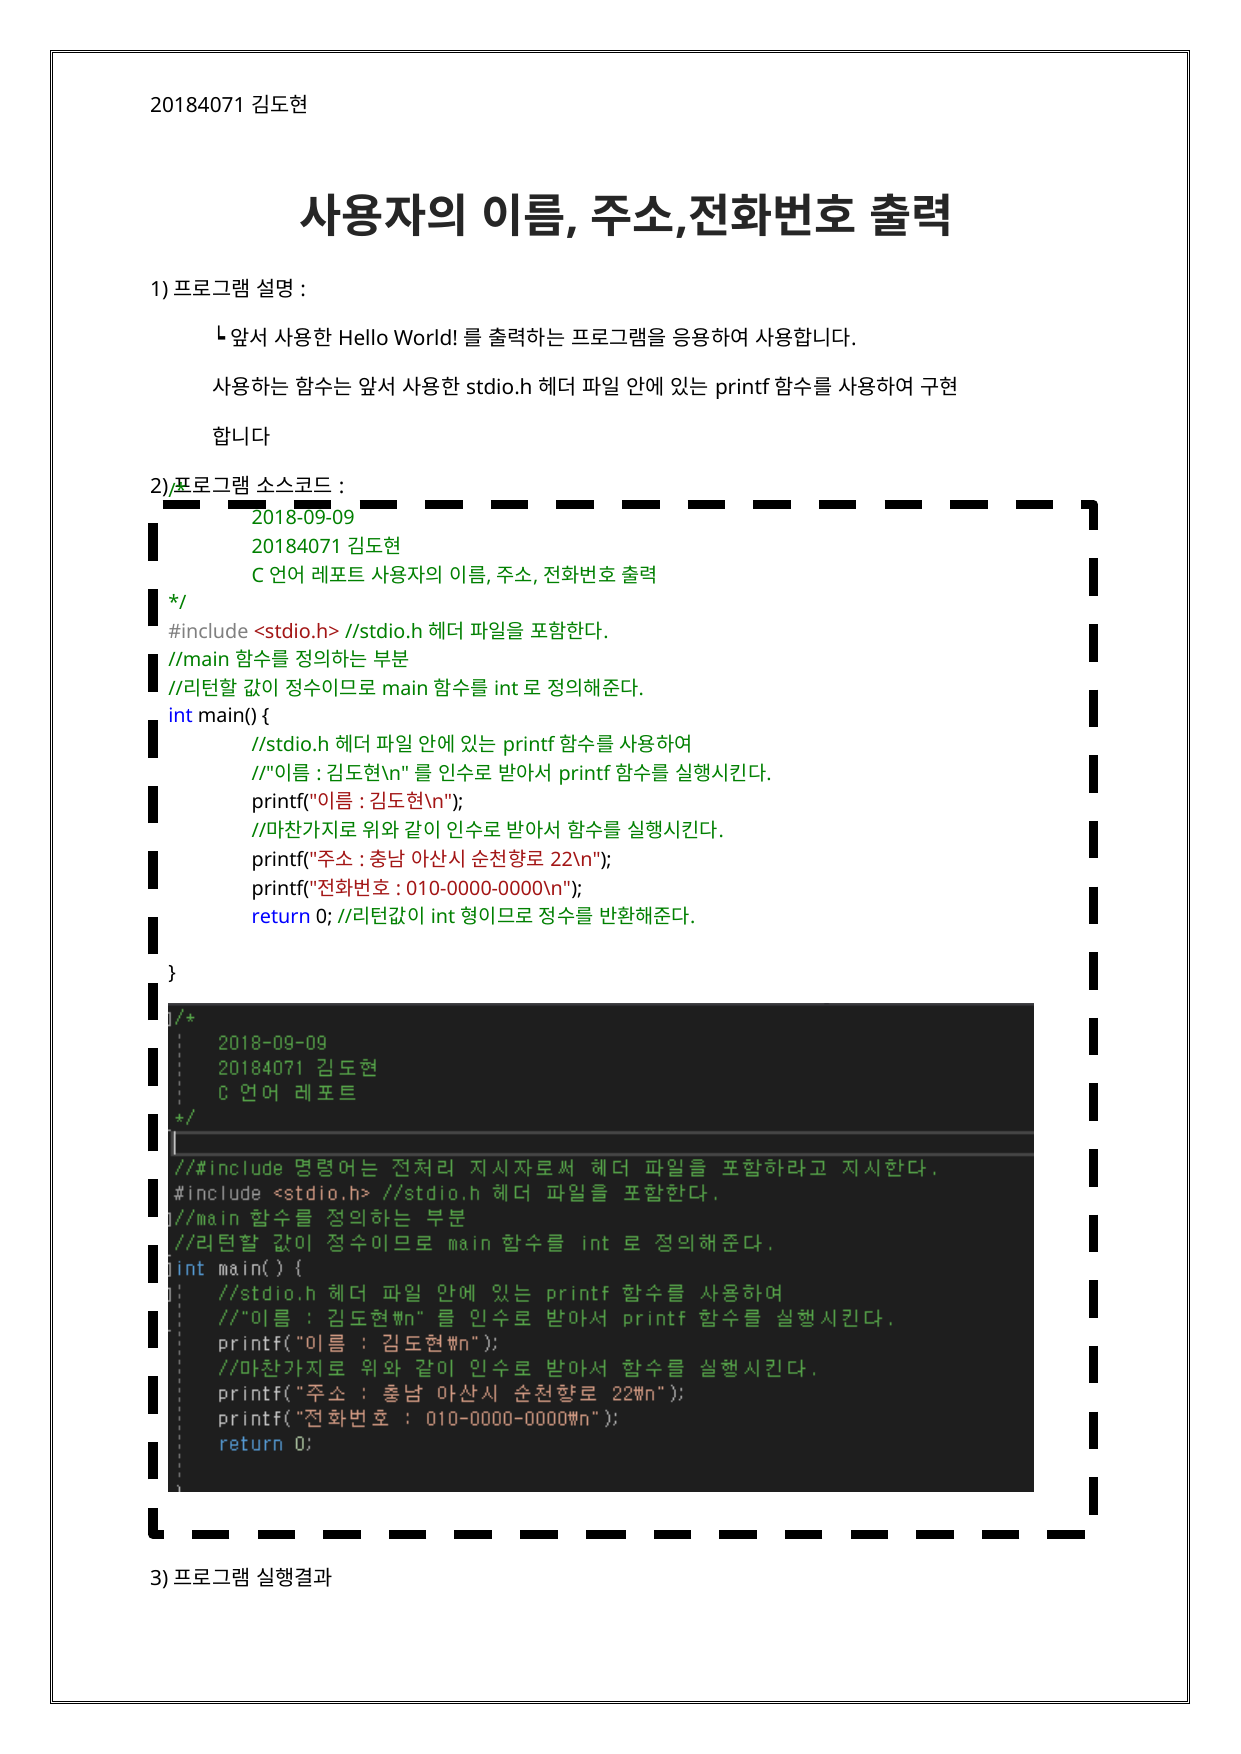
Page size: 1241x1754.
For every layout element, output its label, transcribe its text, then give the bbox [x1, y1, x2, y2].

picture [168, 1003, 1034, 1492]
text 합니다 [171, 420, 1090, 450]
text ┕ 앞서 사용한 Hello World! 를 출력하는 프로그램을 응용하여 사용합니다. [171, 321, 1090, 351]
text 2) 프로그램 소스코드 : [150, 469, 1090, 523]
text 사용하는 함수는 앞서 사용한 stdio.h 헤더 파일 안에 있는 printf 함수를 사용하여 구현 [171, 371, 1090, 401]
text 3) 프로그램 실행결과 [150, 1561, 1090, 1592]
text 1) 프로그램 설명 : [150, 272, 1090, 302]
